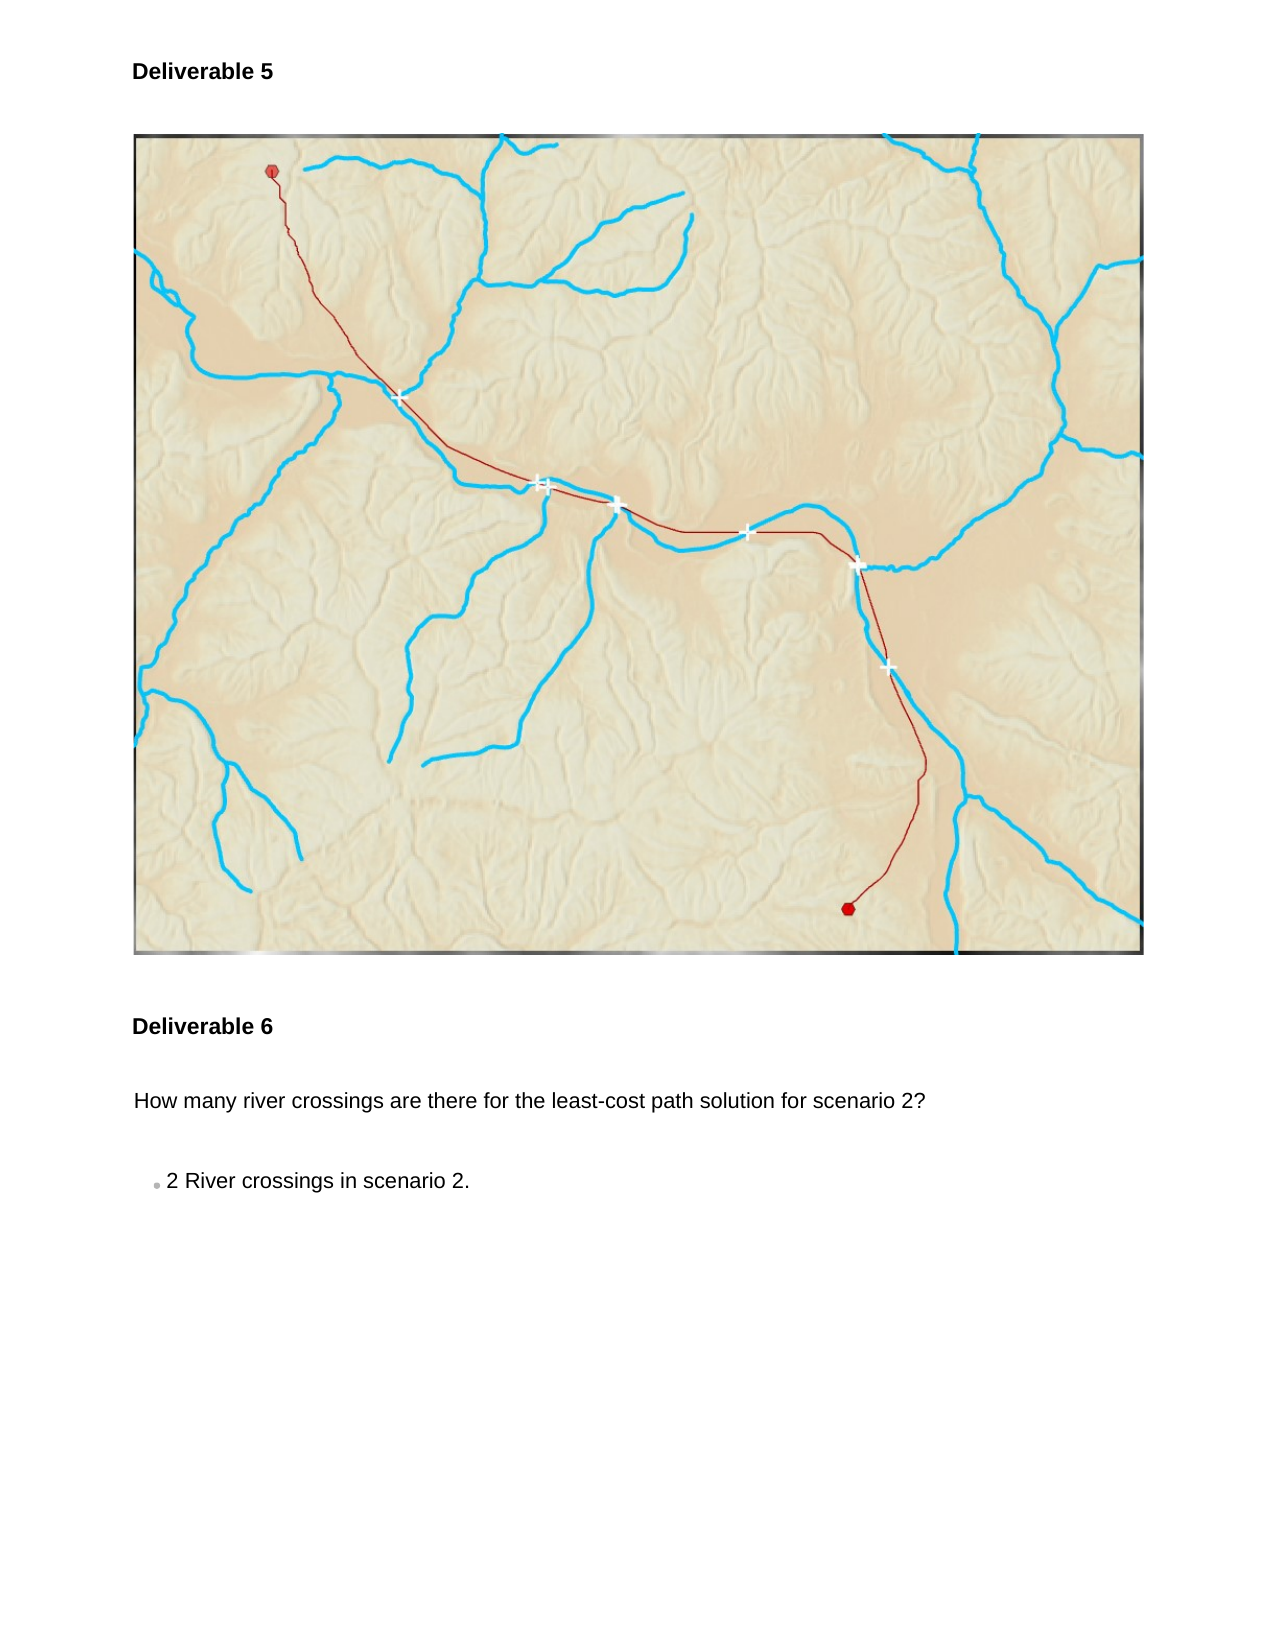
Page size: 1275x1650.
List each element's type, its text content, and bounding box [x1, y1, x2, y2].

picture [166, 293, 177, 302]
subtitle Deliverable 6 [132, 1013, 1136, 1039]
picture [133, 133, 1144, 955]
text 2 River crossings in scenario 2. [154, 1168, 1136, 1193]
text How many river crossings are there for the least-cost path solution for scenario 2? [133, 1088, 1136, 1113]
subtitle Deliverable 5 [132, 58, 1136, 85]
